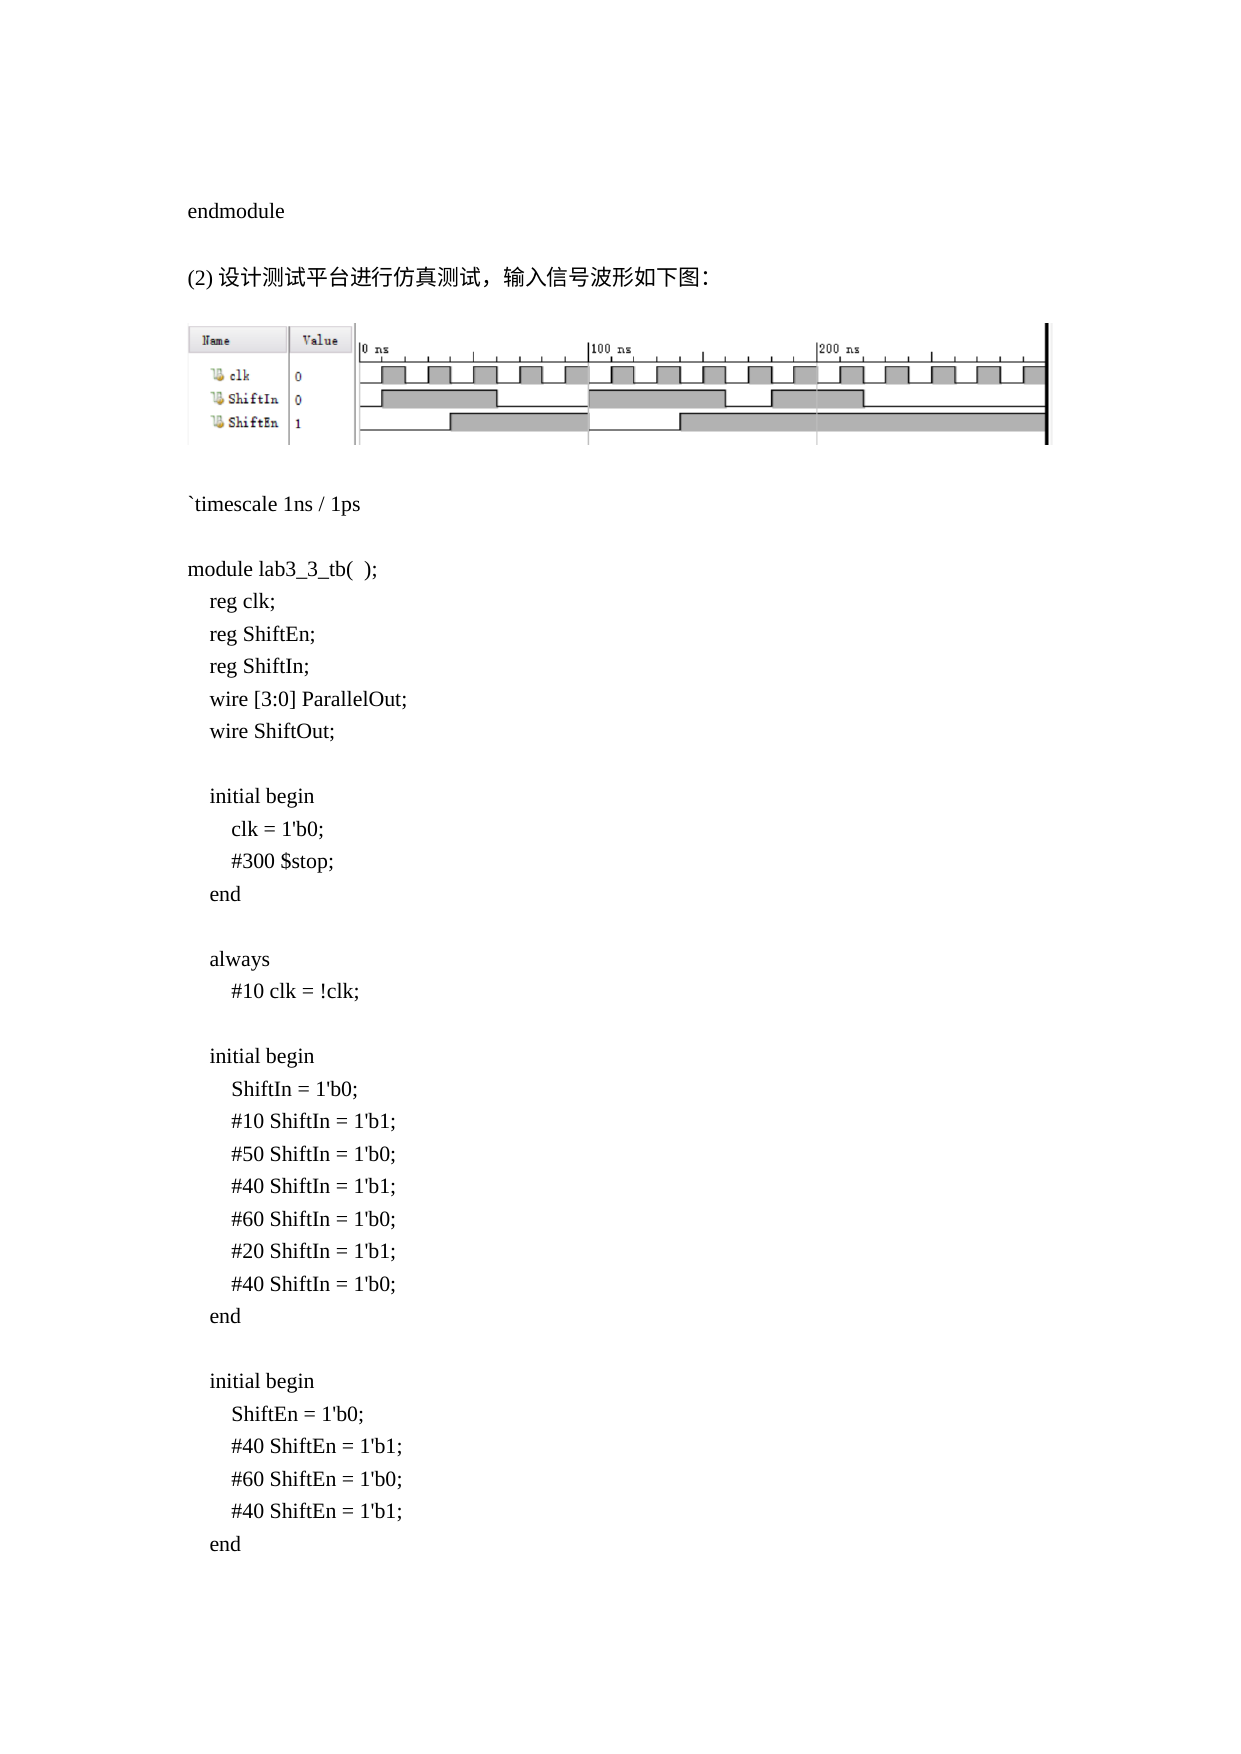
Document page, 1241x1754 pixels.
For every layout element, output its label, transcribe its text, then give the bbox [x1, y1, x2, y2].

text module lab3_3_tb( ); [187, 552, 1053, 584]
text end [187, 877, 1053, 909]
text #20 ShiftIn = 1'b1; [187, 1234, 1053, 1267]
text #40 ShiftEn = 1'b1; [187, 1494, 1053, 1527]
text #60 ShiftEn = 1'b0; [187, 1462, 1053, 1494]
text #10 ShiftIn = 1'b1; [187, 1104, 1053, 1137]
text #40 ShiftIn = 1'b0; [187, 1267, 1053, 1299]
text always [187, 942, 1053, 974]
text wire [3:0] ParallelOut; [187, 682, 1053, 714]
text #300 $stop; [187, 844, 1053, 877]
text initial begin [187, 1039, 1053, 1072]
text #50 ShiftIn = 1'b0; [187, 1137, 1053, 1169]
text initial begin [187, 779, 1053, 812]
text (2) 设计测试平台进行仿真测试，输入信号波形如下图： [187, 259, 1053, 292]
text reg ShiftEn; [187, 617, 1053, 649]
text end [187, 1299, 1053, 1332]
text reg clk; [187, 584, 1053, 617]
picture [187, 323, 1053, 445]
text #60 ShiftIn = 1'b0; [187, 1202, 1053, 1234]
text ShiftEn = 1'b0; [187, 1397, 1053, 1429]
text reg ShiftIn; [187, 649, 1053, 682]
text #40 ShiftEn = 1'b1; [187, 1429, 1053, 1462]
text wire ShiftOut; [187, 714, 1053, 747]
text end [187, 1527, 1053, 1559]
text ShiftIn = 1'b0; [187, 1072, 1053, 1104]
text #10 clk = !clk; [187, 974, 1053, 1007]
text #40 ShiftIn = 1'b1; [187, 1169, 1053, 1202]
text `timescale 1ns / 1ps [187, 487, 1053, 519]
text initial begin [187, 1364, 1053, 1397]
text endmodule [187, 194, 1053, 227]
text clk = 1'b0; [187, 812, 1053, 844]
